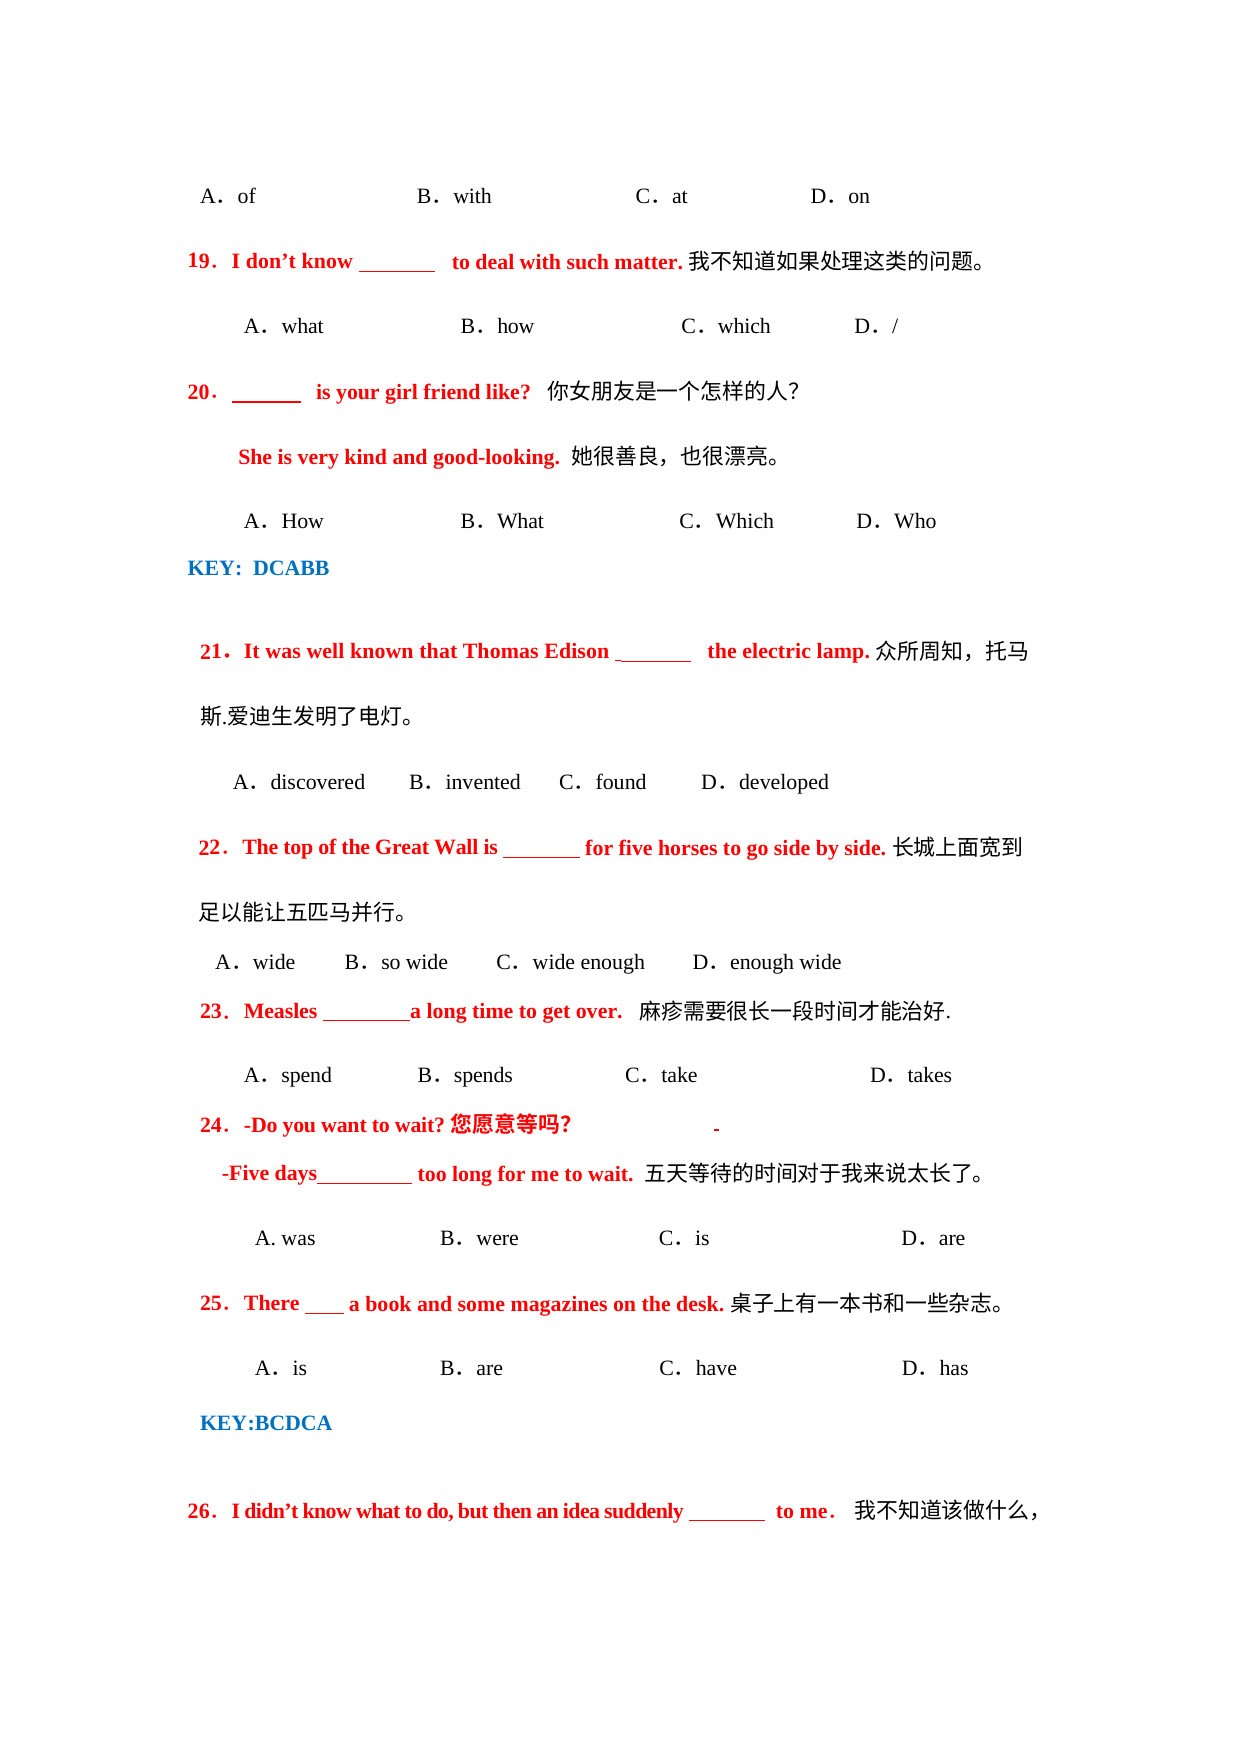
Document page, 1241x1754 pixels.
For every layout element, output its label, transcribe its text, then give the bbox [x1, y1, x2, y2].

text 23．Measles a long time to get over. 麻疹需要很长一段时间才能治好. [200, 976, 1042, 1041]
text A．what B．how C．which D．/ [244, 292, 1042, 357]
text She is very kind and good-looking. 她很善良，也很漂亮。 [200, 422, 1042, 487]
text A．How B．What C．Which D．Who [244, 487, 1042, 552]
text A. was B．were C．is D．are [200, 1204, 1042, 1269]
text 24．-Do you want to wait? 您愿意等吗？ [200, 1106, 1042, 1139]
text 22．The top of the Great Wall is for five horses to go side by side. 长城上面宽到足以能让五匹马并行。 [198, 813, 1042, 943]
text 25．There a book and some magazines on the desk. 桌子上有一本书和一些杂志。 [200, 1269, 1042, 1334]
text A．spend B．spends C．take D．takes [200, 1041, 1042, 1106]
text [187, 1476, 1042, 1541]
text KEY: DCABB [187, 552, 1042, 584]
text A．wide B．so wide C．wide enough D．enough wide [187, 944, 1042, 976]
text 19．I don’t know to deal with such matter. 我不知道如果处理这类的问题。 [187, 227, 1042, 292]
text 20． is your girl friend like? 你女朋友是一个怎样的人？ [187, 357, 1042, 422]
text A．of B．with C．at D．on [200, 162, 1042, 227]
text -Five days too long for me to wait. 五天等待的时间对于我来说太长了。 [200, 1139, 1042, 1204]
text A．discovered B．invented C．found D．developed [200, 747, 1042, 812]
text 21．It was well known that Thomas Edison the electric lamp. 众所周知，托马斯.爱迪生发明了电灯。 [200, 617, 1042, 747]
text A．is B．are C．have D．has [200, 1334, 1042, 1399]
text KEY:BCDCA [200, 1407, 1042, 1439]
